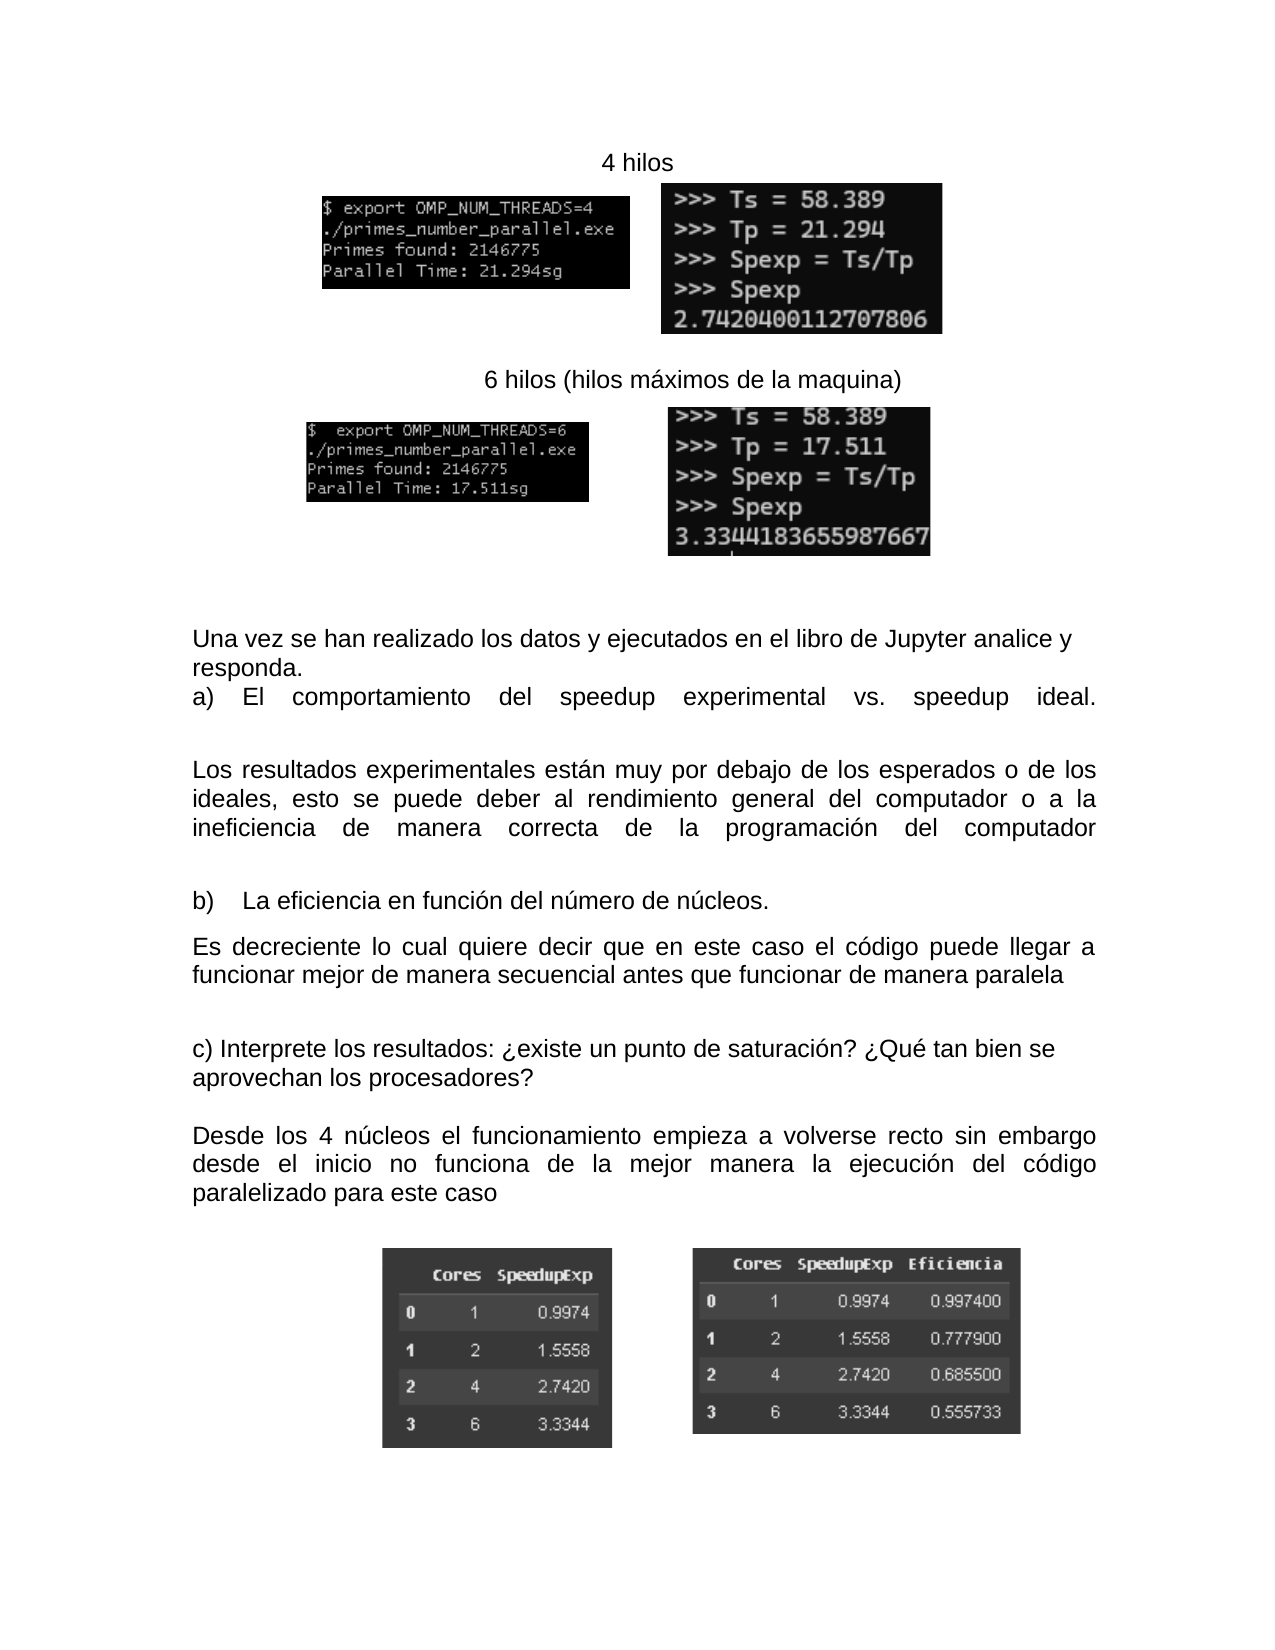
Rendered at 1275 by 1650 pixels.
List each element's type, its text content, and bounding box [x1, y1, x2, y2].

picture [692, 1248, 1021, 1434]
list c) Interprete los resultados: ¿existe un punto de saturación? ¿Qué tan bien se [192, 1034, 1098, 1063]
list aprovechan los procesadores? [192, 1063, 1098, 1092]
text 4 hilos [177, 148, 1098, 176]
list Desde los 4 núcleos el funcionamiento empieza a volverse recto sin embargo desde el inicio no funciona de la mejor manera la ejecución del código paralelizado para este caso [192, 1121, 1098, 1207]
list 6 hilos (hilos máximos de la maquina) [288, 366, 1098, 394]
list responda. [192, 653, 1098, 682]
picture [661, 183, 943, 334]
picture [322, 196, 630, 289]
text Los resultados experimentales están muy por debajo de los esperados o de los ideales, esto se puede deber al rendimiento general del computador o a la ineficiencia de manera correcta de la programación del computador [192, 755, 1098, 869]
list Una vez se han realizado los datos y ejecutados en el libro de Jupyter analice y [192, 624, 1098, 653]
picture [382, 1248, 613, 1448]
list La eficiencia en función del número de núcleos. [192, 886, 1098, 915]
text Es decreciente lo cual quiere decir que en este caso el código puede llegar a funcionar mejor de manera secuencial antes que funcionar de manera paralela [192, 932, 1098, 989]
picture [667, 407, 931, 556]
picture [306, 422, 589, 502]
list El comportamiento del speedup experimental vs. speedup ideal. [192, 682, 1098, 738]
